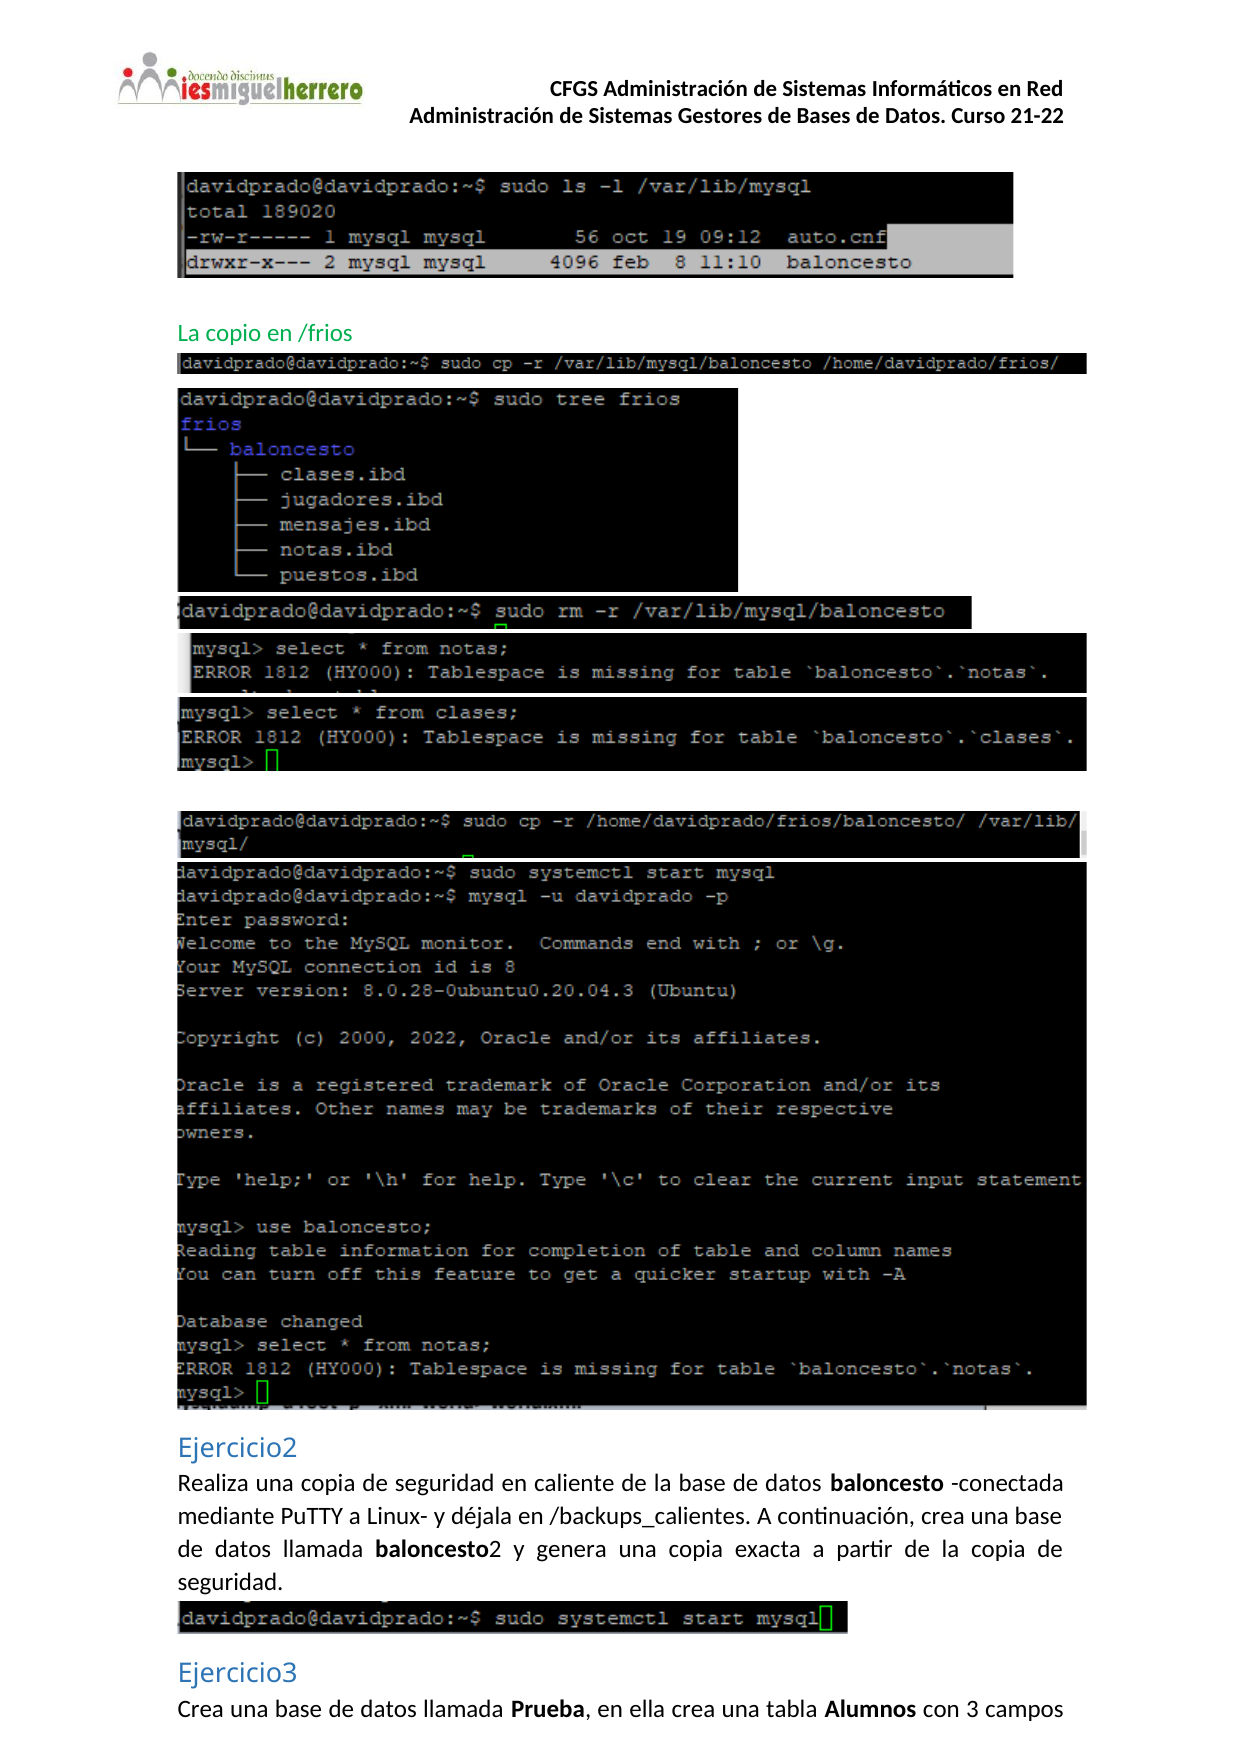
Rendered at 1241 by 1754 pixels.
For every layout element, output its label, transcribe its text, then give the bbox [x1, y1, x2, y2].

picture [177, 811, 1087, 858]
picture [113, 47, 366, 109]
subtitle Ejercicio3 [177, 1653, 1076, 1690]
picture [177, 1601, 848, 1634]
picture [177, 353, 1087, 374]
picture [177, 862, 1087, 1410]
picture [177, 172, 1014, 278]
picture [177, 596, 972, 629]
picture [177, 697, 1087, 771]
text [177, 1693, 1064, 1723]
text Realiza una copia de seguridad en caliente de la base de datos baloncesto -conectada mediante PuTTY a Linux- y déjala en /backups_calientes. A continuación, crea una base de datos llamada baloncesto2 y genera una copia exacta a partir de la copia de seguridad. [177, 1468, 1064, 1597]
picture [177, 388, 739, 592]
text La copio en /frios [177, 318, 1064, 348]
subtitle Ejercicio2 [177, 1428, 1076, 1465]
picture [177, 633, 1087, 693]
